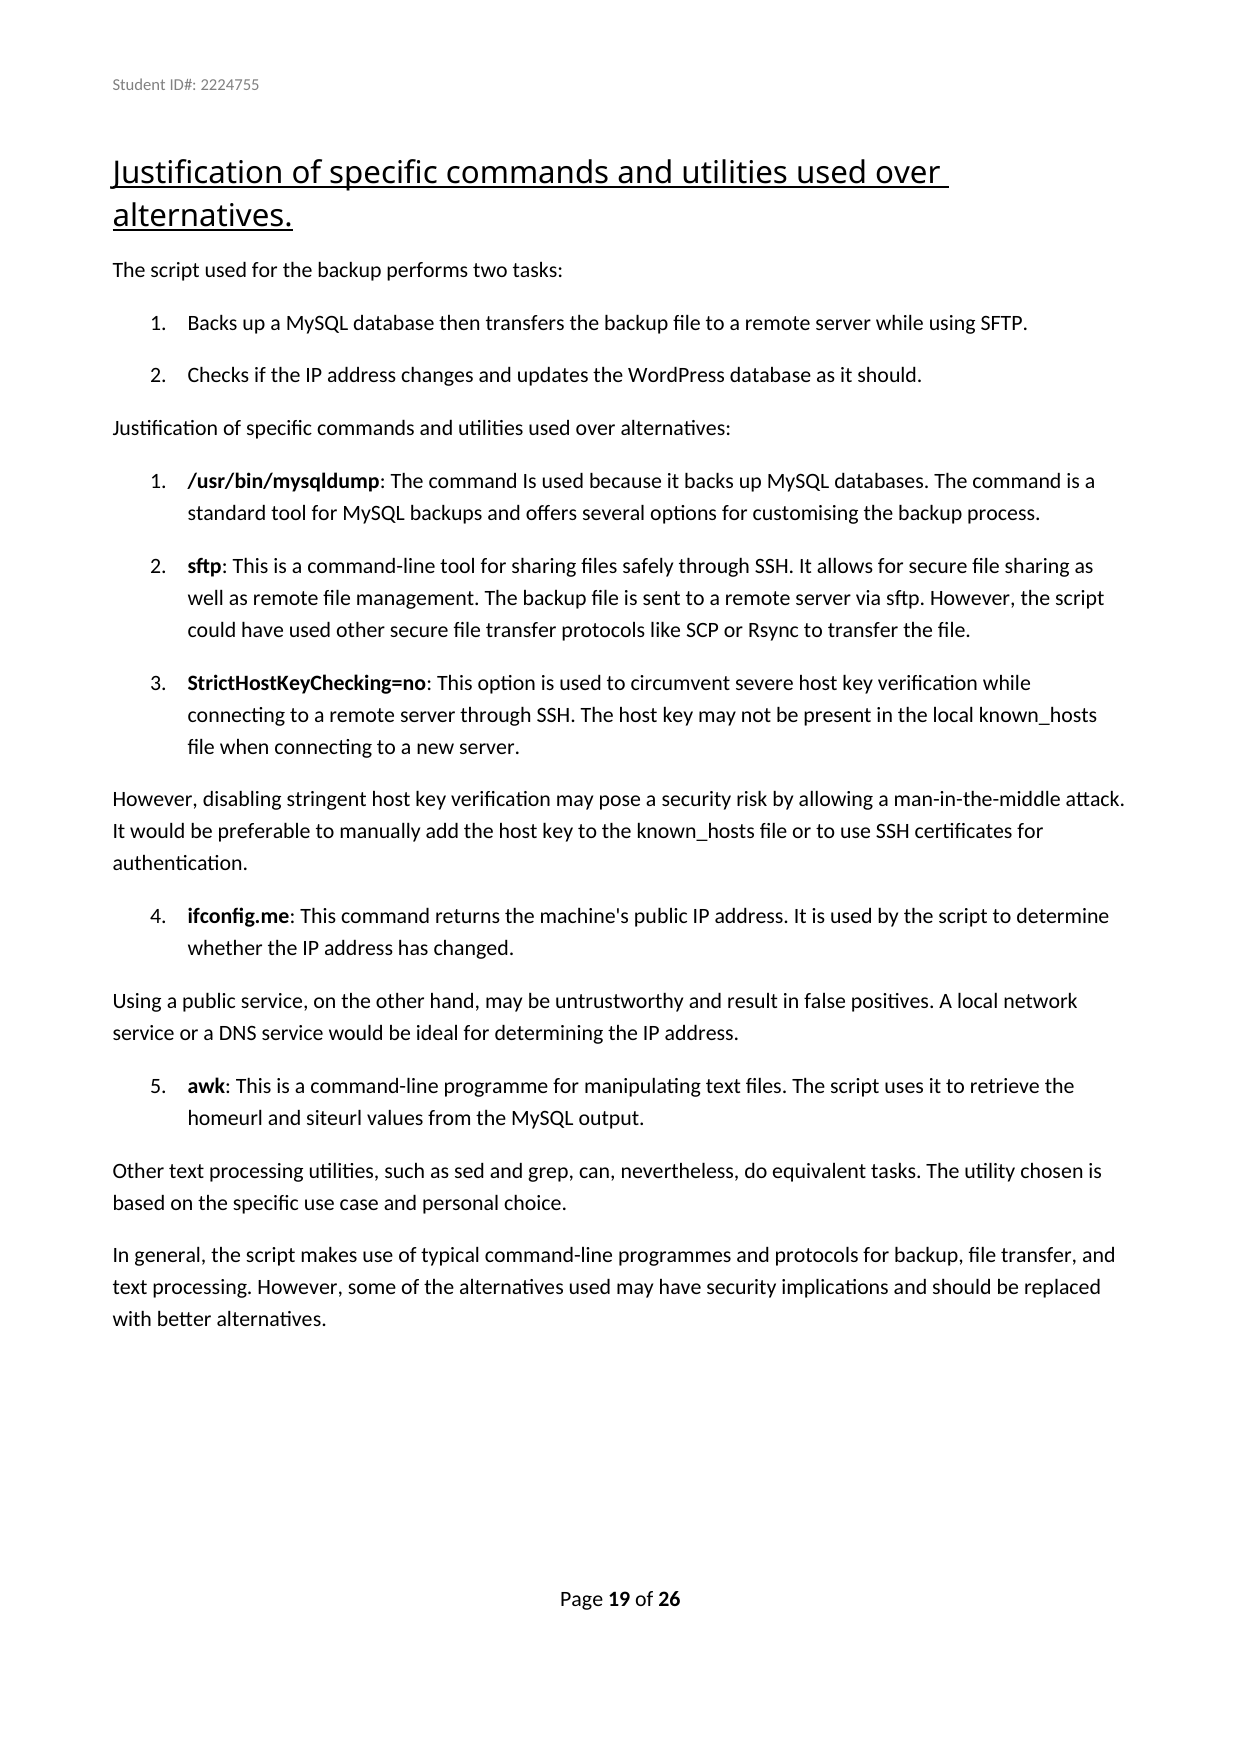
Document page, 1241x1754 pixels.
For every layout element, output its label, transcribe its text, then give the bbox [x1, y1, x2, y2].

text The script used for the backup performs two tasks: [112, 256, 1128, 283]
list Checks if the IP address changes and updates the WordPress database as it should. [150, 362, 1128, 388]
text Other text processing utilities, such as sed and grep, can, nevertheless, do equivalent tasks. The utility chosen is based on the specific use case and personal choice. [112, 1157, 1128, 1215]
list sftp: This is a command-line tool for sharing files safely through SSH. It allows for secure file sharing as well as remote file management. The backup file is sent to a remote server via sftp. However, the script could have used other secure file transfer protocols like SCP or Rsync to transfer the file. [150, 552, 1128, 643]
list StrictHostKeyChecking=no: This option is used to circumvent severe host key verification while connecting to a remote server through SSH. The host key may not be present in the local known_hosts file when connecting to a new server. [150, 669, 1128, 759]
subtitle Justification of specific commands and utilities used over alternatives. [112, 150, 1128, 235]
list awk: This is a command-line programme for manipulating text files. The script uses it to retrieve the homeurl and siteurl values from the MySQL output. [150, 1072, 1128, 1131]
text However, disabling stringent host key verification may pose a security risk by allowing a man-in-the-middle attack. It would be preferable to manually add the host key to the known_hosts file or to use SSH certificates for authentication. [112, 786, 1128, 876]
text In general, the script makes use of typical command-line programmes and protocols for backup, file transfer, and text processing. However, some of the alternatives used may have security implications and should be replaced with better alternatives. [112, 1242, 1128, 1332]
text Justification of specific commands and utilities used over alternatives: [112, 414, 1128, 441]
list ifconfig.me: This command returns the machine's public IP address. It is used by the script to determine whether the IP address has changed. [150, 902, 1128, 961]
text Using a public service, on the other hand, may be untrustworthy and result in false positives. A local network service or a DNS service would be ideal for determining the IP address. [112, 987, 1128, 1046]
list /usr/bin/mysqldump: The command Is used because it backs up MySQL databases. The command is a standard tool for MySQL backups and offers several options for customising the backup process. [150, 467, 1128, 526]
list Backs up a MySQL database then transfers the backup file to a remote server while using SFTP. [150, 309, 1128, 336]
